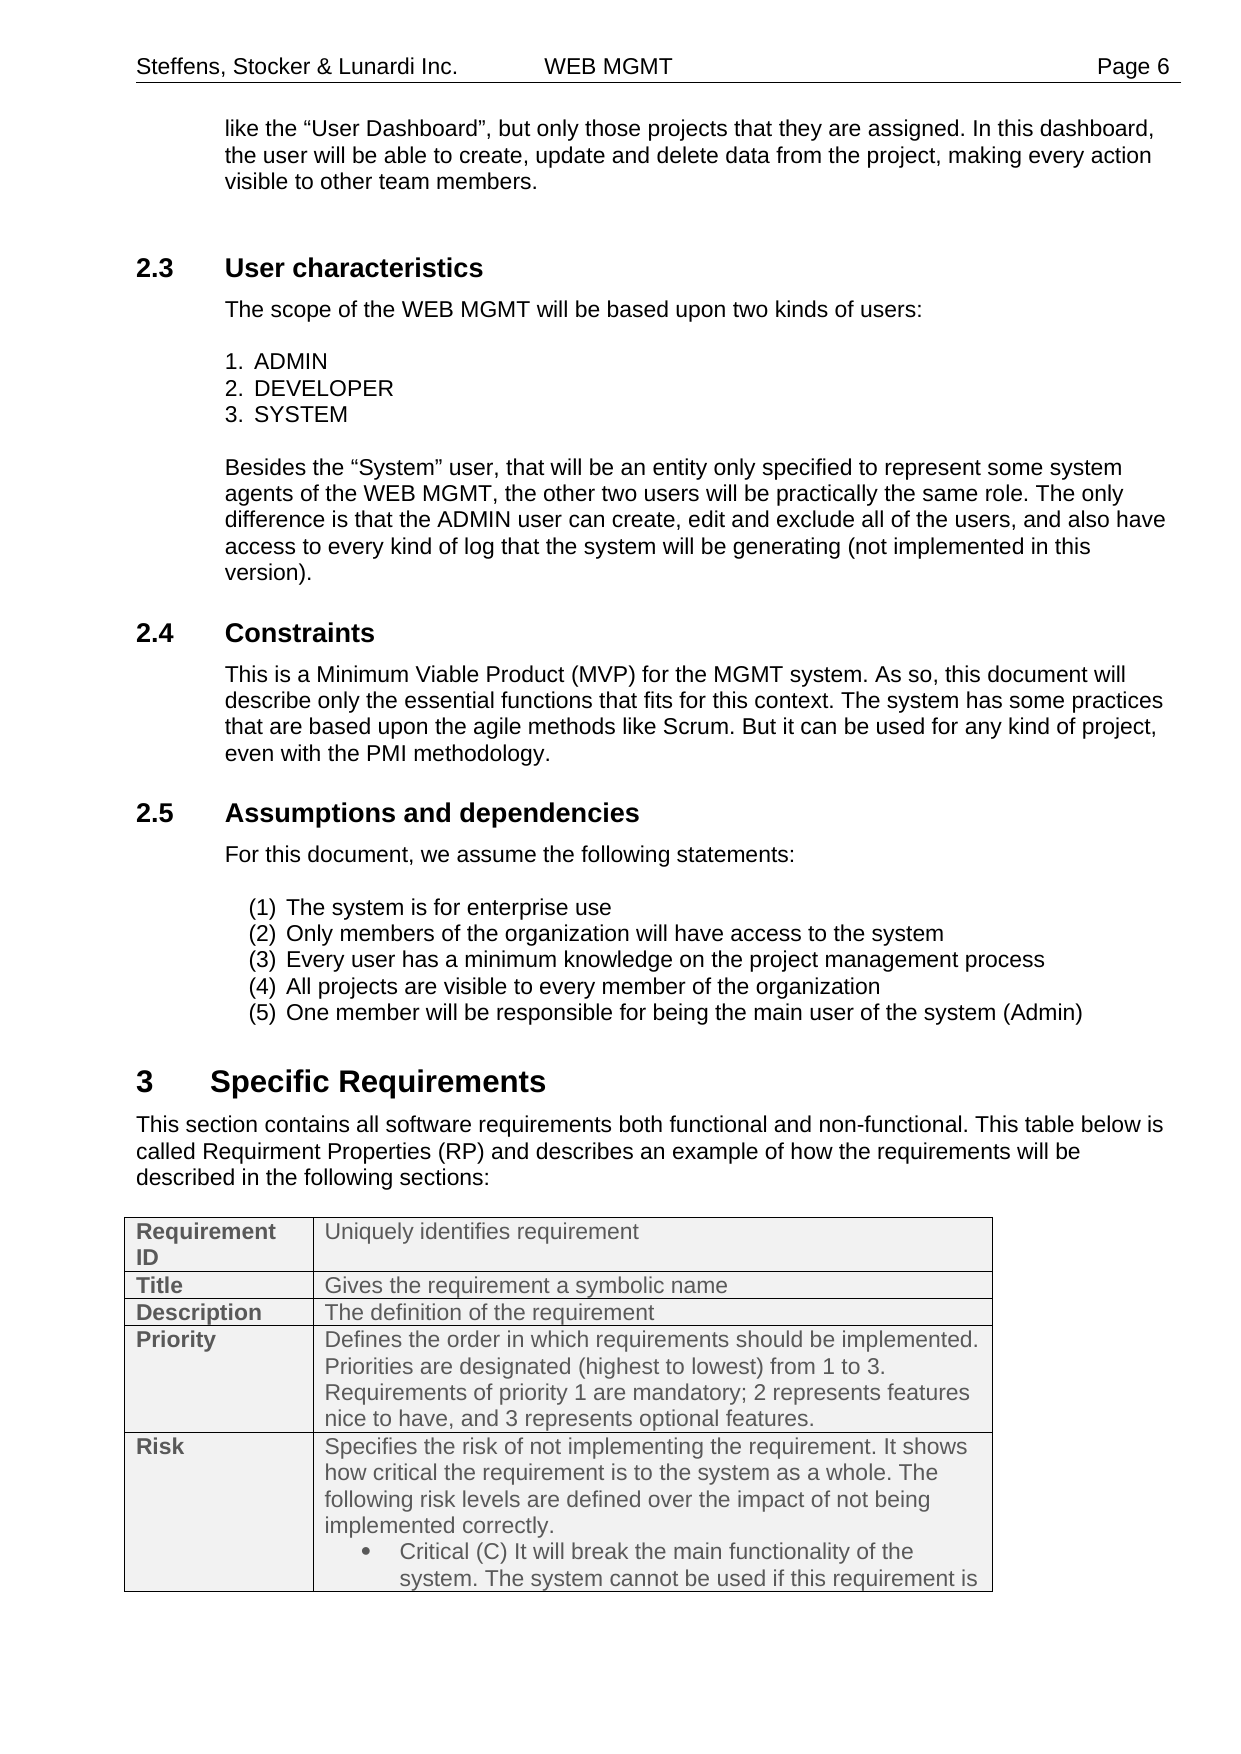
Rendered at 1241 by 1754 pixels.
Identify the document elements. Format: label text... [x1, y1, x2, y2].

subtitle User characteristics [136, 252, 1181, 283]
list ADMIN [224, 348, 1181, 375]
text For this document, we assume the following statements: [224, 841, 1181, 867]
table_cell Gives the requirement a symbolic name [314, 1272, 992, 1298]
list Every user has a minimum knowledge on the project management process [248, 946, 1181, 973]
table_cell Risk [125, 1433, 313, 1591]
table_header Requirement ID [125, 1218, 313, 1271]
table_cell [314, 1433, 992, 1591]
table_cell The definition of the requirement [314, 1299, 992, 1325]
list Only members of the organization will have access to the system [248, 920, 1181, 946]
table_cell Description [125, 1299, 313, 1325]
text The scope of the WEB MGMT will be based upon two kinds of users: [224, 296, 1181, 322]
list One member will be responsible for being the main user of the system (Admin) [248, 999, 1181, 1025]
subtitle Constraints [136, 617, 1181, 648]
text This section contains all software requirements both functional and non-functional. This table below is called Requirment Properties (RP) and describes an example of how the requirements will be described in the following sections: [136, 1111, 1181, 1190]
list DEVELOPER [224, 375, 1181, 401]
subtitle Assumptions and dependencies [136, 797, 1181, 828]
subtitle Specific Requirements [136, 1063, 1181, 1099]
table_cell Priority [125, 1326, 313, 1432]
text Besides the “System” user, that will be an entity only specified to represent some system agents of the WEB MGMT, the other two users will be practically the same role. The only difference is that the ADMIN user can create, edit and exclude all of the users, and also have access to every kind of log that the system will be generating (not implemented in this version). [224, 454, 1181, 586]
table_cell Title [125, 1272, 313, 1298]
table_header Uniquely identifies requirement [314, 1218, 992, 1271]
list The system is for enterprise use [248, 894, 1181, 920]
table_cell Defines the order in which requirements should be implemented. Priorities are designated (highest to lowest) from 1 to 3. Requirements of priority 1 are mandatory; 2 represents features nice to have, and 3 represents optional features. [314, 1326, 992, 1432]
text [224, 115, 1181, 194]
text This is a Minimum Viable Product (MVP) for the MGMT system. As so, this document will describe only the essential functions that fits for this context. The system has some practices that are based upon the agile methods like Scrum. But it can be used for any kind of project, even with the PMI methodology. [224, 661, 1181, 766]
list All projects are visible to every member of the organization [248, 973, 1181, 999]
list SYSTEM [224, 401, 1181, 427]
